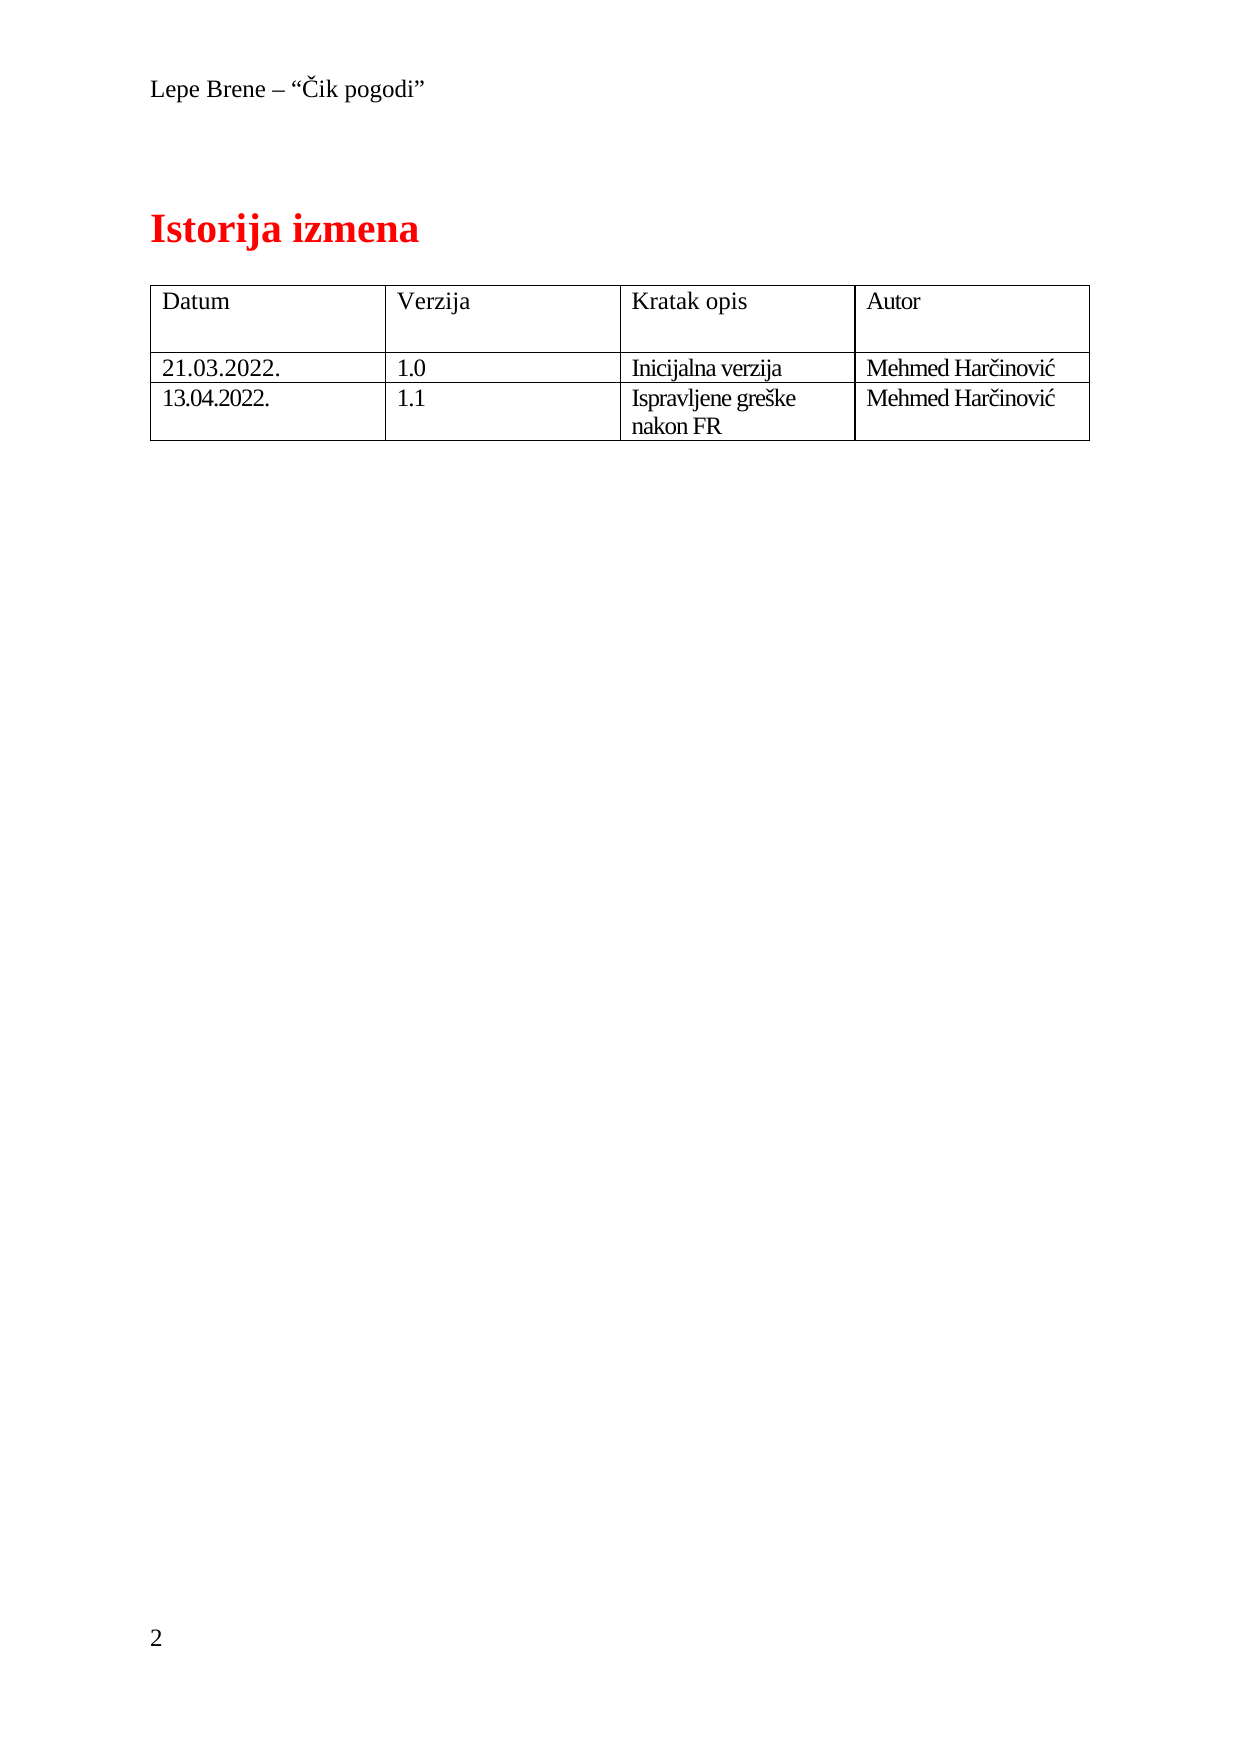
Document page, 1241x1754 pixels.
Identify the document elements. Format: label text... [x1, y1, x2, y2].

subtitle Istorija izmena [150, 204, 1090, 252]
table_cell Inicijalna verzija [621, 353, 854, 382]
table_cell Mehmed Harčinović [856, 353, 1089, 382]
table_cell Ispravljene greške nakon FR [621, 383, 854, 440]
table_cell 13.04.2022. [151, 383, 385, 440]
table_cell Mehmed Harčinović [856, 383, 1089, 440]
table_cell 1.0 [386, 353, 620, 382]
table_cell 21.03.2022. [151, 353, 385, 382]
table_header Kratak opis [621, 286, 854, 352]
table_header Datum [151, 286, 385, 352]
table_header Verzija [386, 286, 620, 352]
table_cell 1.1 [386, 383, 620, 440]
table_header Autor [856, 286, 1089, 352]
